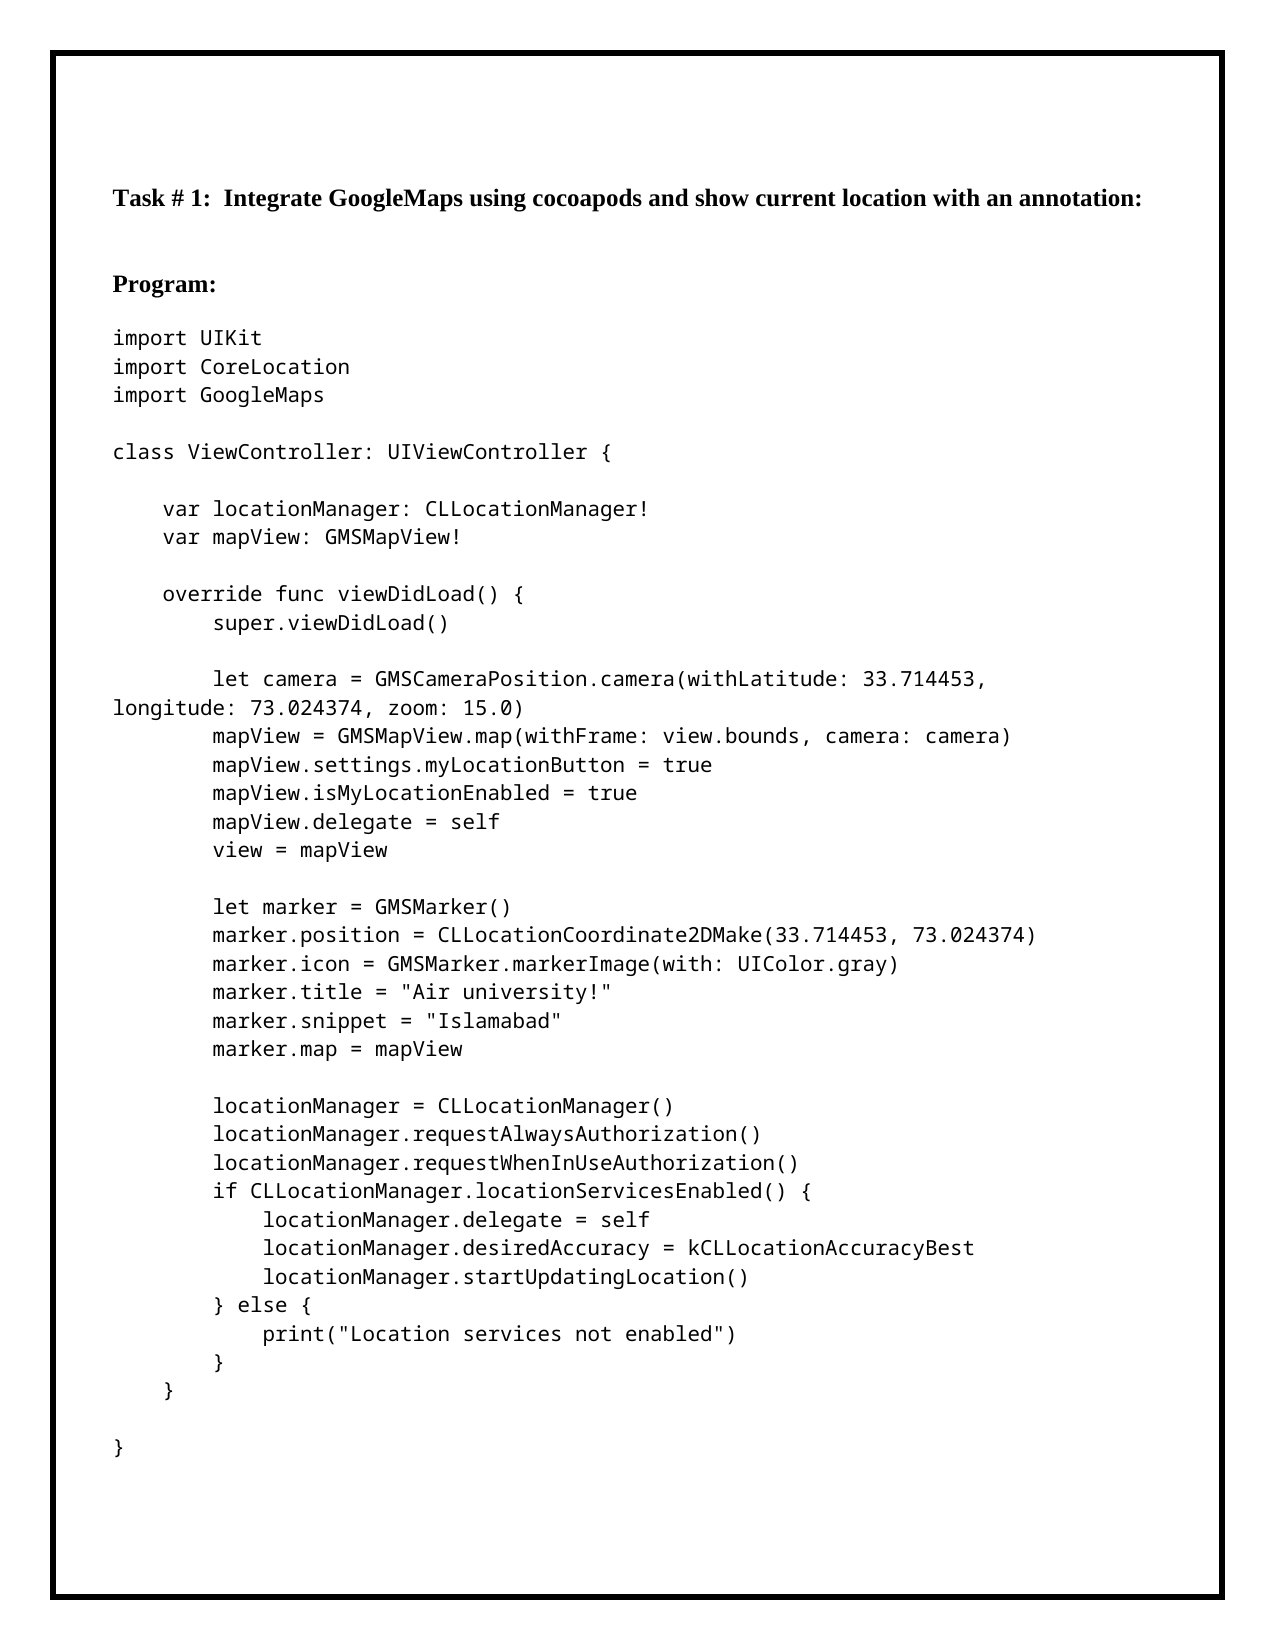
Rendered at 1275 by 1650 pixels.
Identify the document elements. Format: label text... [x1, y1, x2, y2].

text var mapView: GMSMapView! [112, 522, 1162, 551]
text import CoreLocation [112, 352, 1162, 380]
text locationManager.startUpdatingLocation() [112, 1262, 1162, 1290]
text locationManager.desiredAccuracy = kCLLocationAccuracyBest [112, 1233, 1162, 1262]
text marker.snippet = "Islamabad" [112, 1006, 1162, 1034]
text } [112, 1432, 1162, 1461]
text locationManager.delegate = self [112, 1205, 1162, 1233]
text view = mapView [112, 835, 1162, 864]
text let marker = GMSMarker() [112, 892, 1162, 921]
text class ViewController: UIViewController { [112, 437, 1162, 466]
text marker.map = mapView [112, 1034, 1162, 1063]
text marker.icon = GMSMarker.markerImage(with: UIColor.gray) [112, 949, 1162, 977]
text override func viewDidLoad() { [112, 579, 1162, 608]
text Task # 1: Integrate GoogleMaps using cocoapods and show current location with an annotation: [112, 183, 1162, 244]
text locationManager = CLLocationManager() [112, 1091, 1162, 1119]
text locationManager.requestAlwaysAuthorization() [112, 1119, 1162, 1148]
text mapView.delegate = self [112, 807, 1162, 835]
text mapView = GMSMapView.map(withFrame: view.bounds, camera: camera) [112, 721, 1162, 750]
text var locationManager: CLLocationManager! [112, 494, 1162, 522]
text locationManager.requestWhenInUseAuthorization() [112, 1148, 1162, 1176]
text if CLLocationManager.locationServicesEnabled() { [112, 1176, 1162, 1205]
text mapView.settings.myLocationButton = true [112, 750, 1162, 778]
text marker.position = CLLocationCoordinate2DMake(33.714453, 73.024374) [112, 921, 1162, 949]
text import UIKit [112, 323, 1162, 352]
text let camera = GMSCameraPosition.camera(withLatitude: 33.714453, longitude: 73.024374, zoom: 15.0) [112, 664, 1162, 721]
text print("Location services not enabled") [112, 1319, 1162, 1347]
text import GoogleMaps [112, 380, 1162, 409]
text Program: [112, 269, 1162, 298]
text mapView.isMyLocationEnabled = true [112, 778, 1162, 807]
text } [112, 1376, 1162, 1404]
text } else { [112, 1290, 1162, 1319]
text super.viewDidLoad() [112, 608, 1162, 636]
text } [112, 1347, 1162, 1376]
text marker.title = "Air university!" [112, 977, 1162, 1006]
